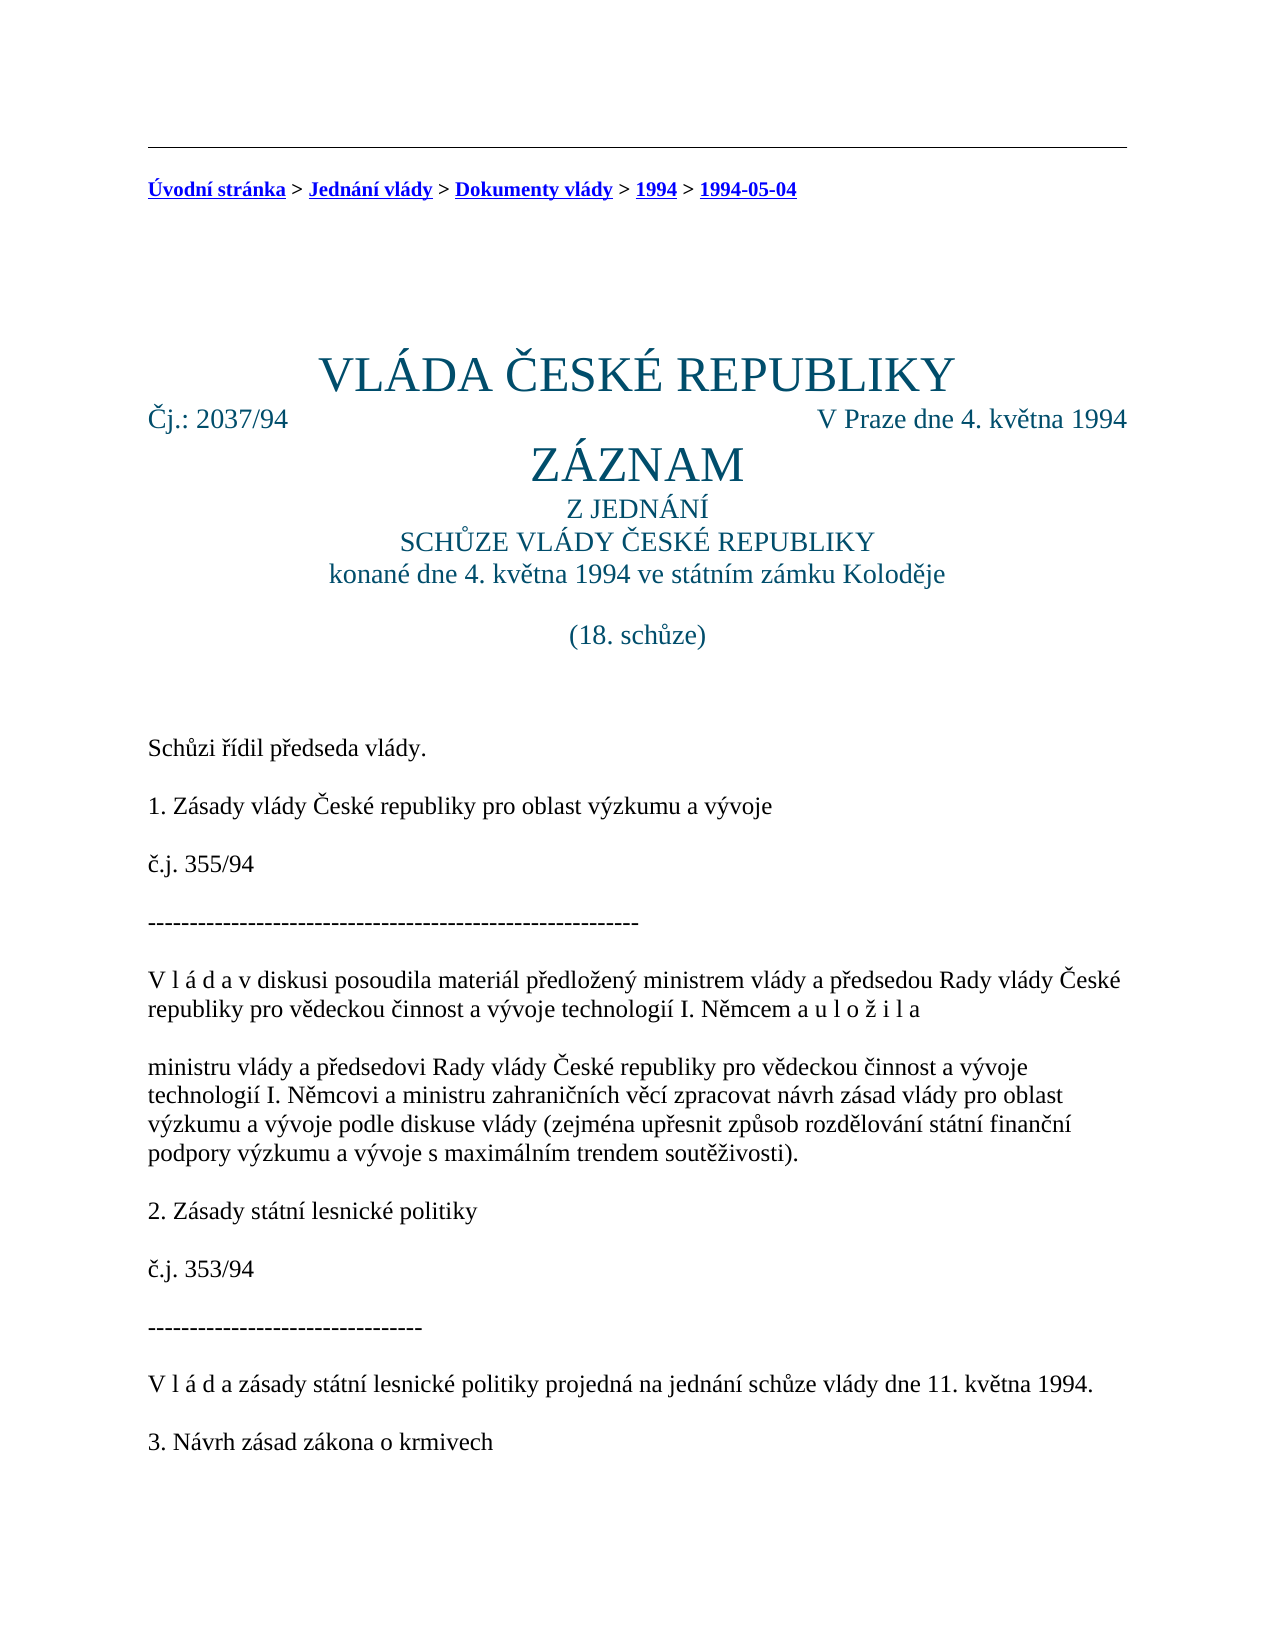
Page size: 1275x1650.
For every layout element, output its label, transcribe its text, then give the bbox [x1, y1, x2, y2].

text V l á d a v diskusi posoudila materiál předložený ministrem vlády a předsedou Rady vlády České republiky pro vědeckou činnost a vývoje technologií I. Němcem a u l o ž i l a [148, 965, 1127, 1022]
text ministru vlády a předsedovi Rady vlády České republiky pro vědeckou činnost a vývoje technologií I. Němcovi a ministru zahraničních věcí zpracovat návrh zásad vlády pro oblast výzkumu a vývoje podle diskuse vlády (zejména upřesnit způsob rozdělování státní finanční podpory výzkumu a vývoje s maximálním trendem soutěživosti). [148, 1052, 1127, 1167]
text č.j. 353/94 [148, 1254, 1127, 1282]
text V l á d a zásady státní lesnické politiky projedná na jednání schůze vlády dne 11. května 1994. [148, 1369, 1127, 1398]
subtitle Úvodní stránka > Jednání vlády > Dokumenty vlády > 1994 > 1994-05-04 [148, 177, 1127, 201]
text Schůzi řídil předseda vlády. [148, 676, 1127, 762]
table_header Čj.: 2037/94 [148, 403, 637, 435]
text č.j. 355/94 [148, 849, 1127, 878]
text 1. Zásady vlády České republiky pro oblast výzkumu a vývoje [148, 791, 1127, 820]
text 2. Zásady státní lesnické politiky [148, 1196, 1127, 1224]
text 3. Návrh zásad zákona o krmivech [148, 1427, 1127, 1456]
text VLÁDA ČESKÉ REPUBLIKY [148, 316, 1127, 402]
text --------------------------------- [148, 1312, 1127, 1340]
text ----------------------------------------------------------- [148, 907, 1127, 936]
table_header V Praze dne 4. května 1994 [638, 403, 1127, 435]
text ZÁZNAM Z JEDNÁNÍ SCHŮZE VLÁDY ČESKÉ REPUBLIKY konané dne 4. května 1994 ve státním zámku Koloděje (18. schůze) [148, 435, 1127, 651]
